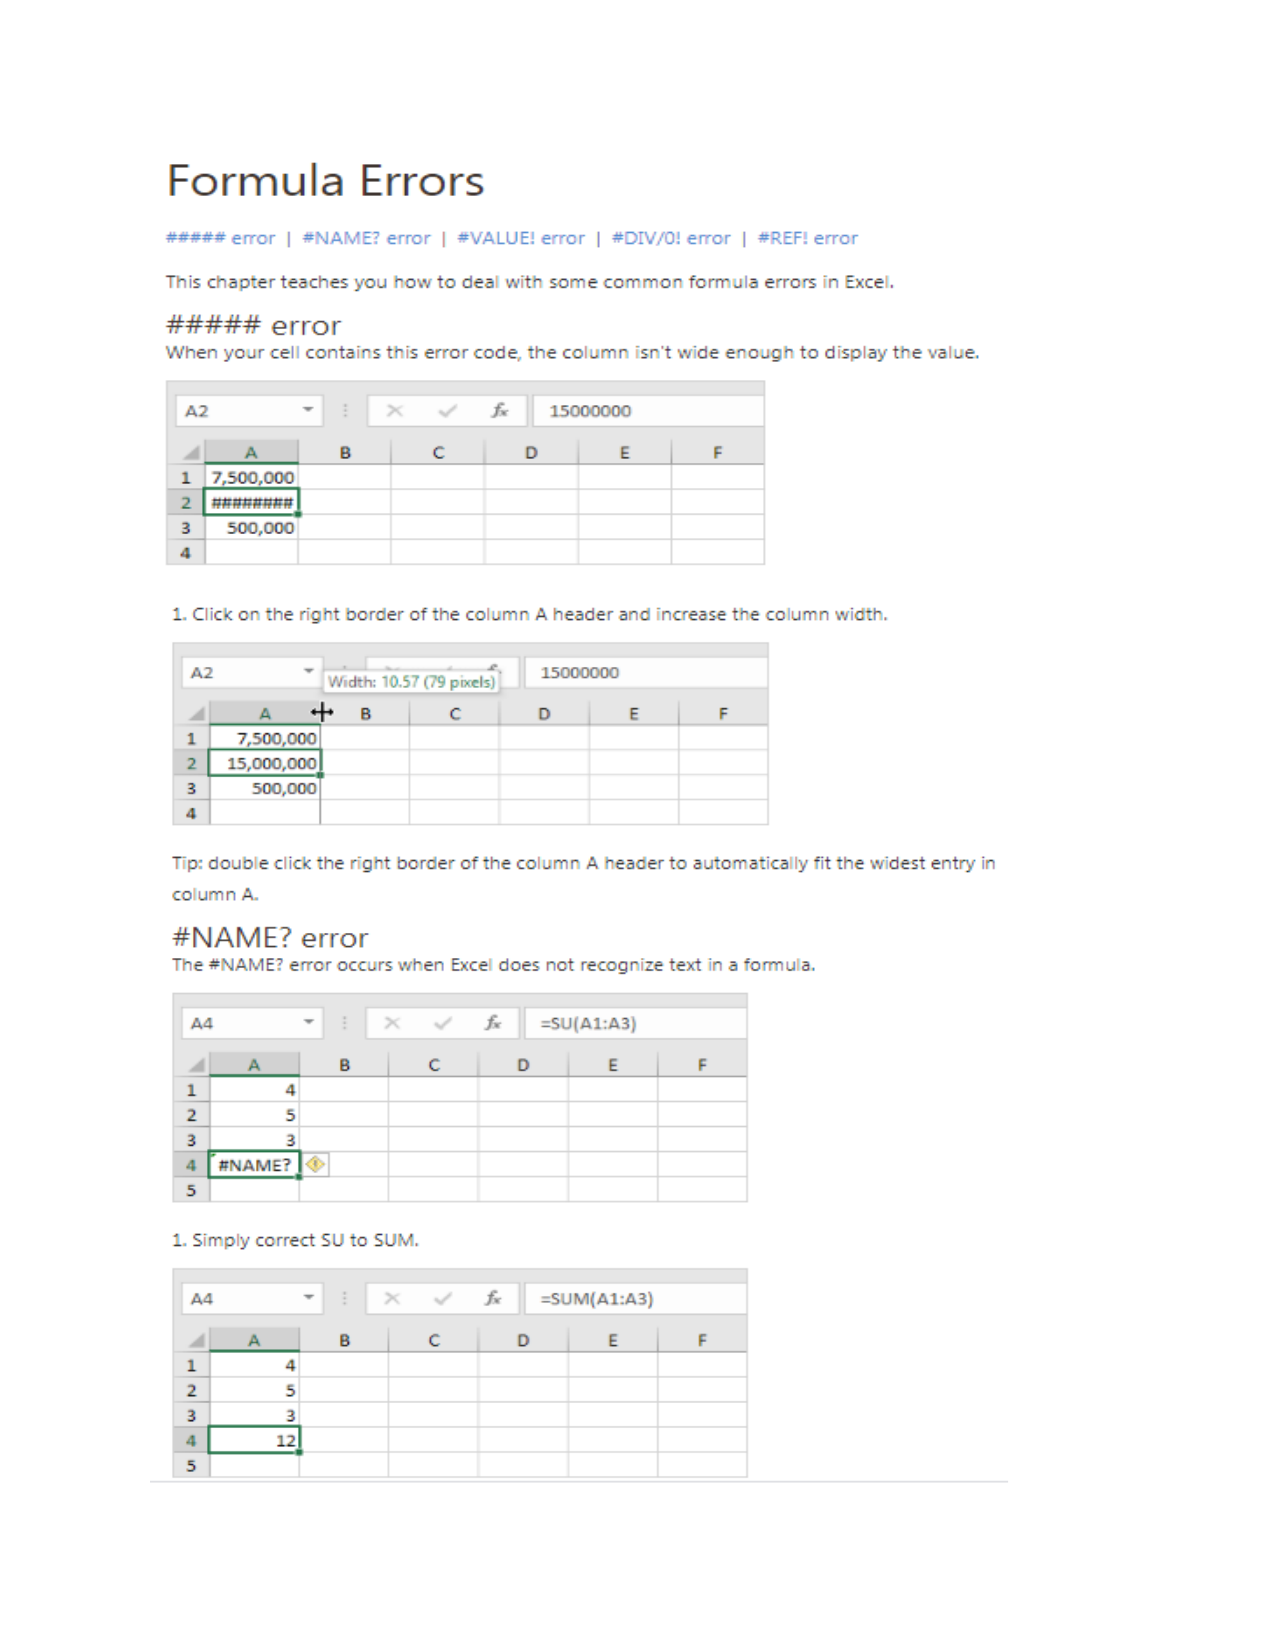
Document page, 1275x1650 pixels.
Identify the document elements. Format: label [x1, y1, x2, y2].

picture [150, 594, 1009, 1500]
picture [150, 150, 997, 570]
